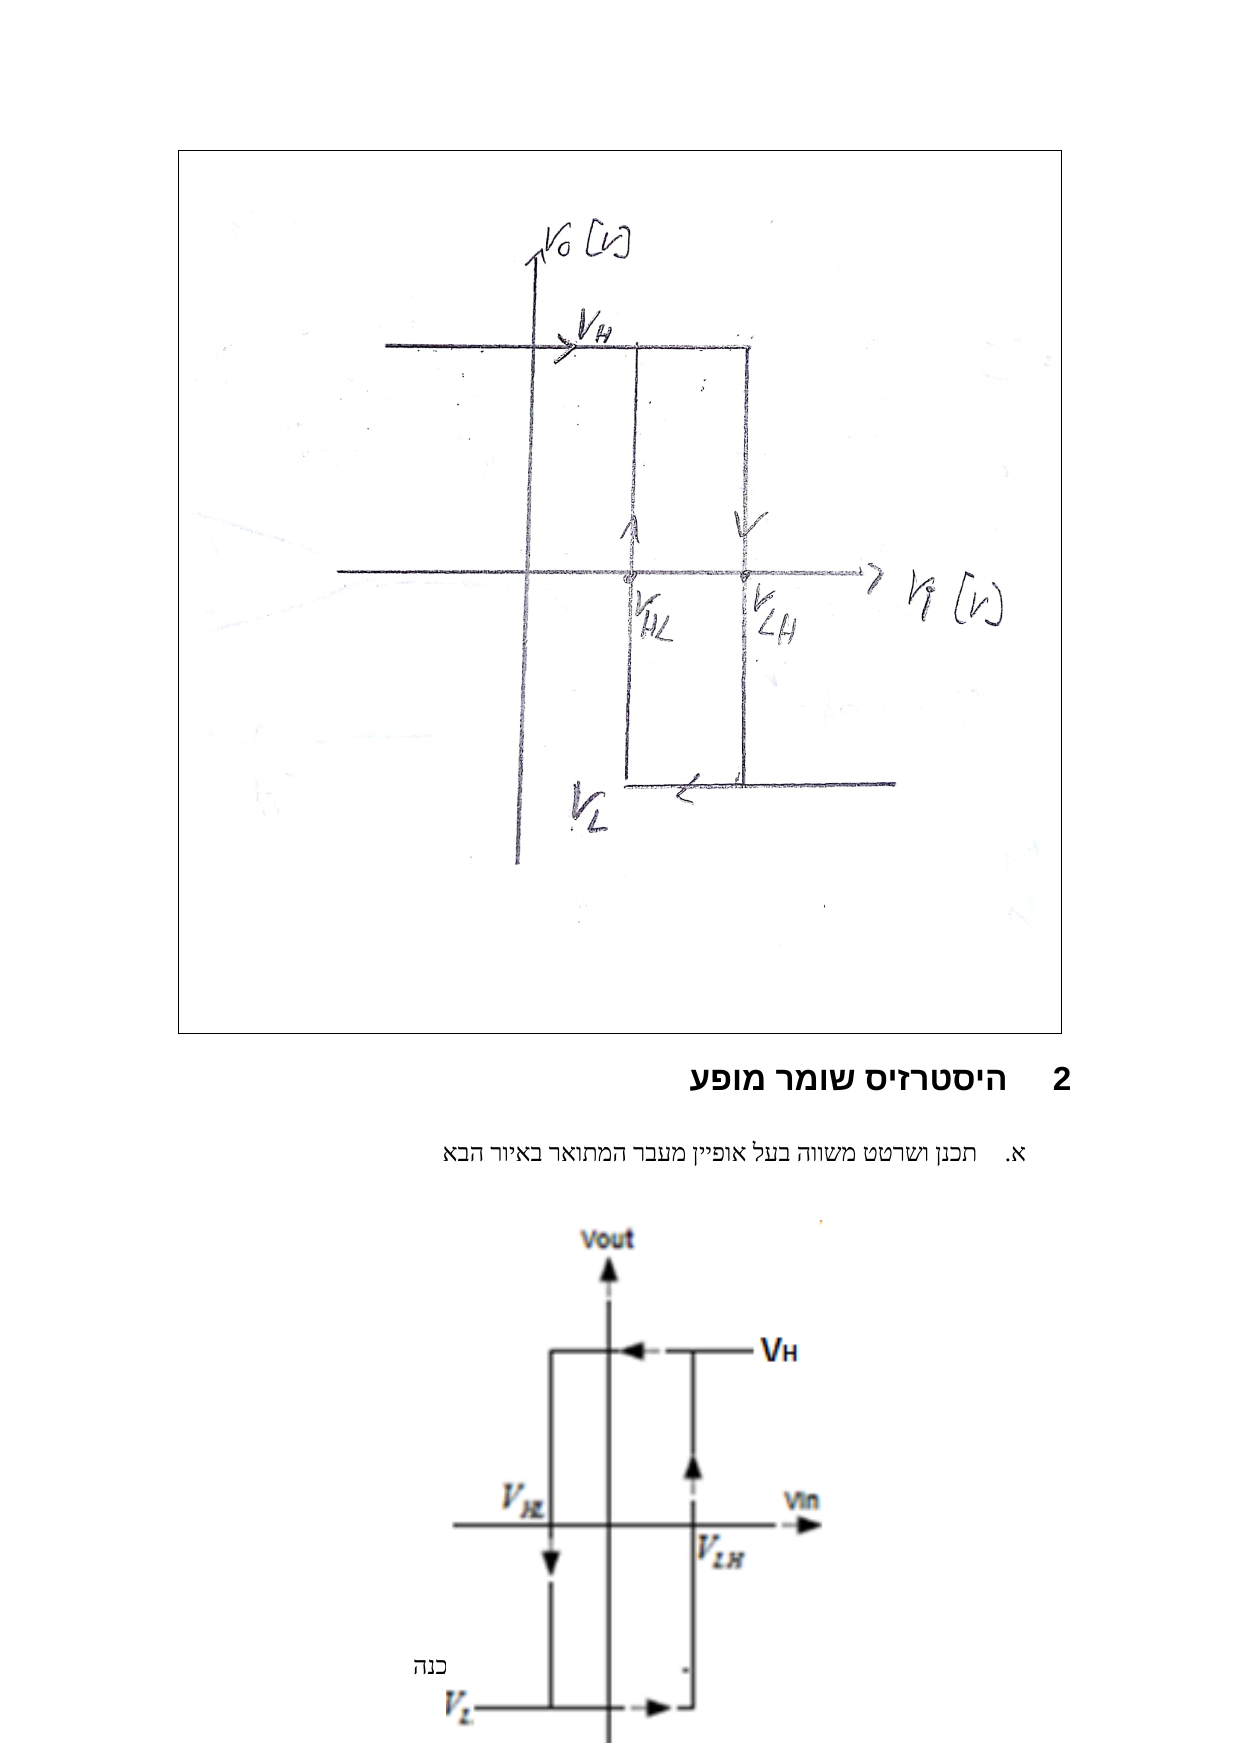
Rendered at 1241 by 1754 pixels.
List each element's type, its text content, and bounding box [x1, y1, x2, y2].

subtitle היסטרזיס שומר מופע [187, 1059, 1053, 1098]
picture [190, 181, 1053, 946]
picture [446, 1220, 823, 1743]
list תכנן ושרטט משווה בעל אופיין מעבר המתואר באיור הבא [187, 1138, 1015, 1166]
